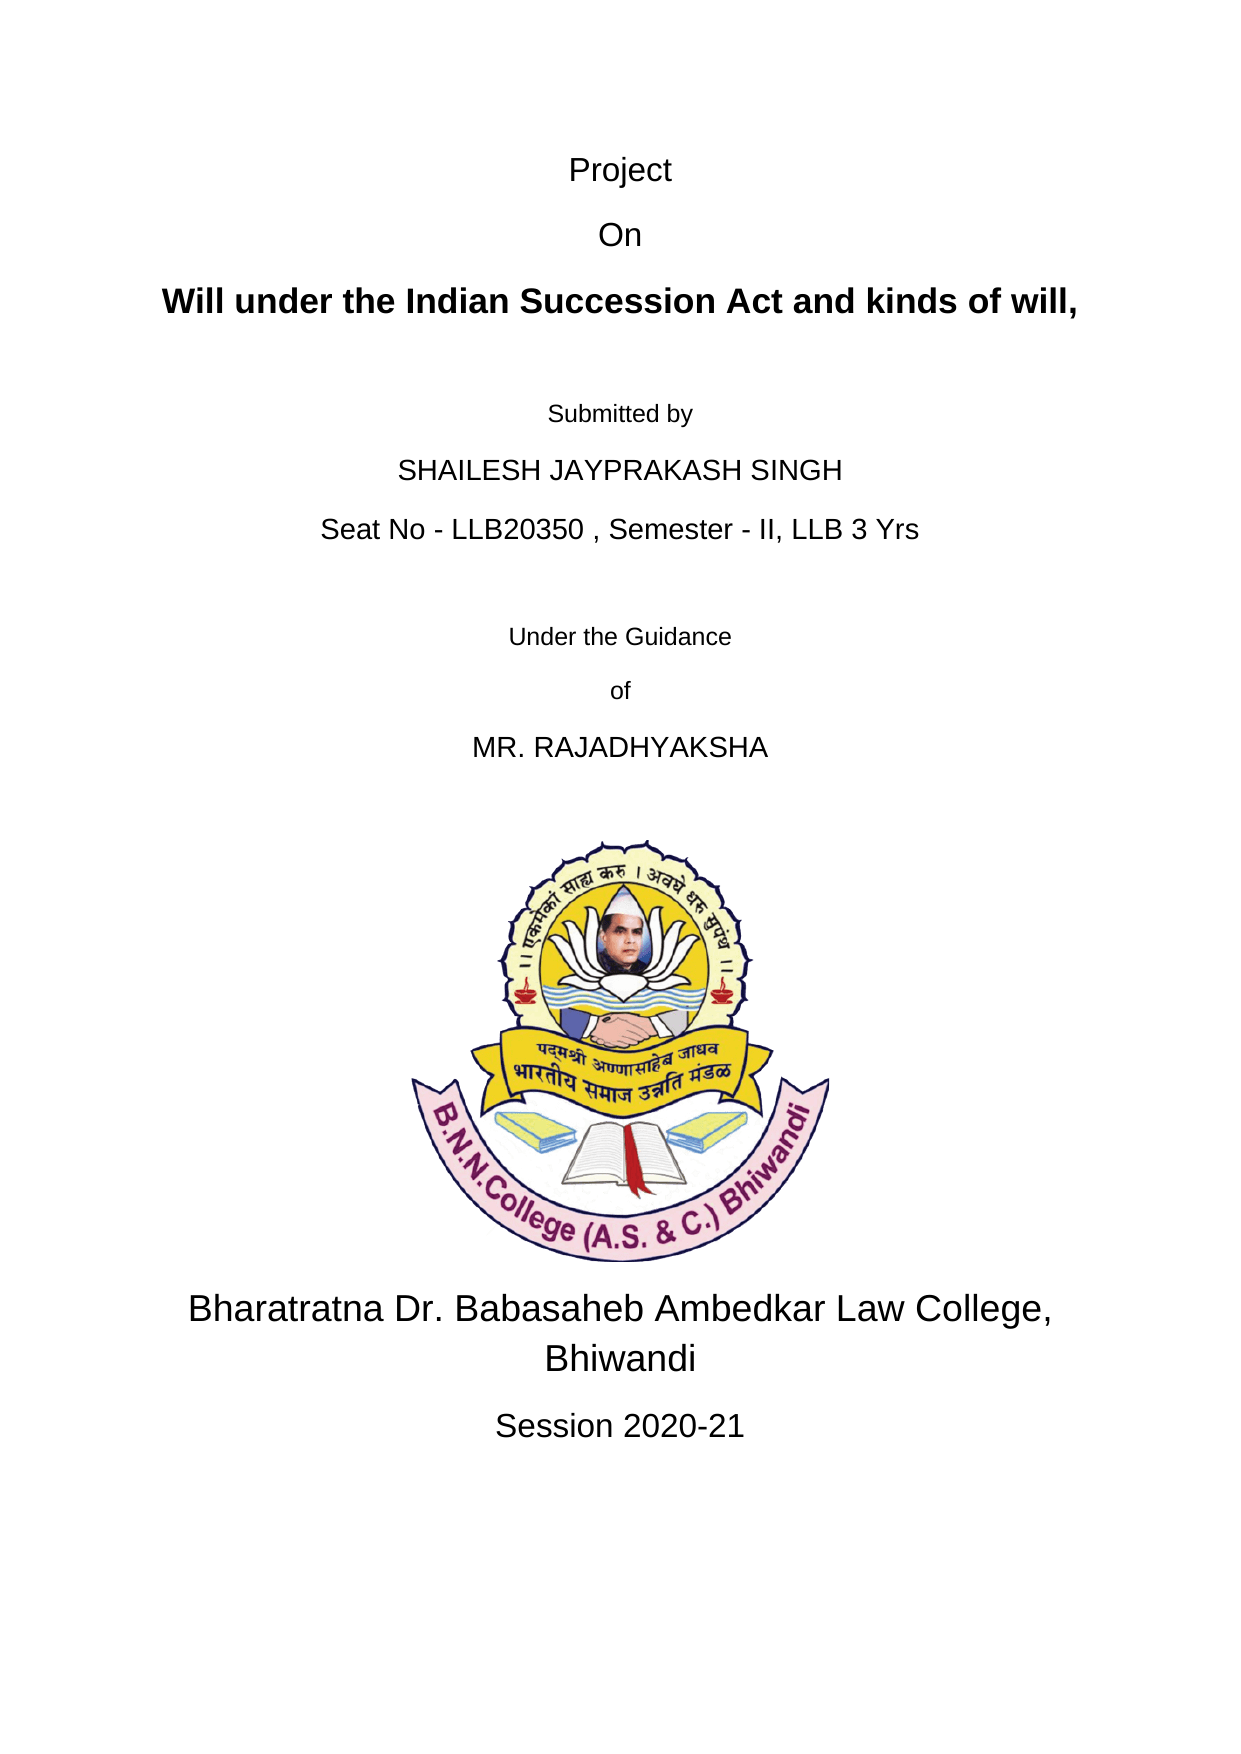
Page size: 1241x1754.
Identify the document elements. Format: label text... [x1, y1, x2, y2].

text Project [150, 150, 1090, 188]
picture [411, 840, 830, 1262]
text SHAILESH JAYPRAKASH SINGH [150, 452, 1090, 486]
text Session 2020-21 [150, 1407, 1090, 1445]
text On [150, 215, 1090, 253]
text Will under the Indian Succession Act and kinds of will, [150, 280, 1090, 321]
text Under the Guidance [150, 622, 1090, 651]
text Seat No - LLB20350 , Semester - II, LLB 3 Yrs [150, 512, 1090, 545]
text MR. RAJADHYAKSHA [150, 730, 1090, 763]
text of [150, 676, 1090, 705]
text Submitted by [150, 399, 1090, 427]
text Bharatratna Dr. Babasaheb Ambedkar Law College, Bhiwandi [150, 1287, 1090, 1379]
